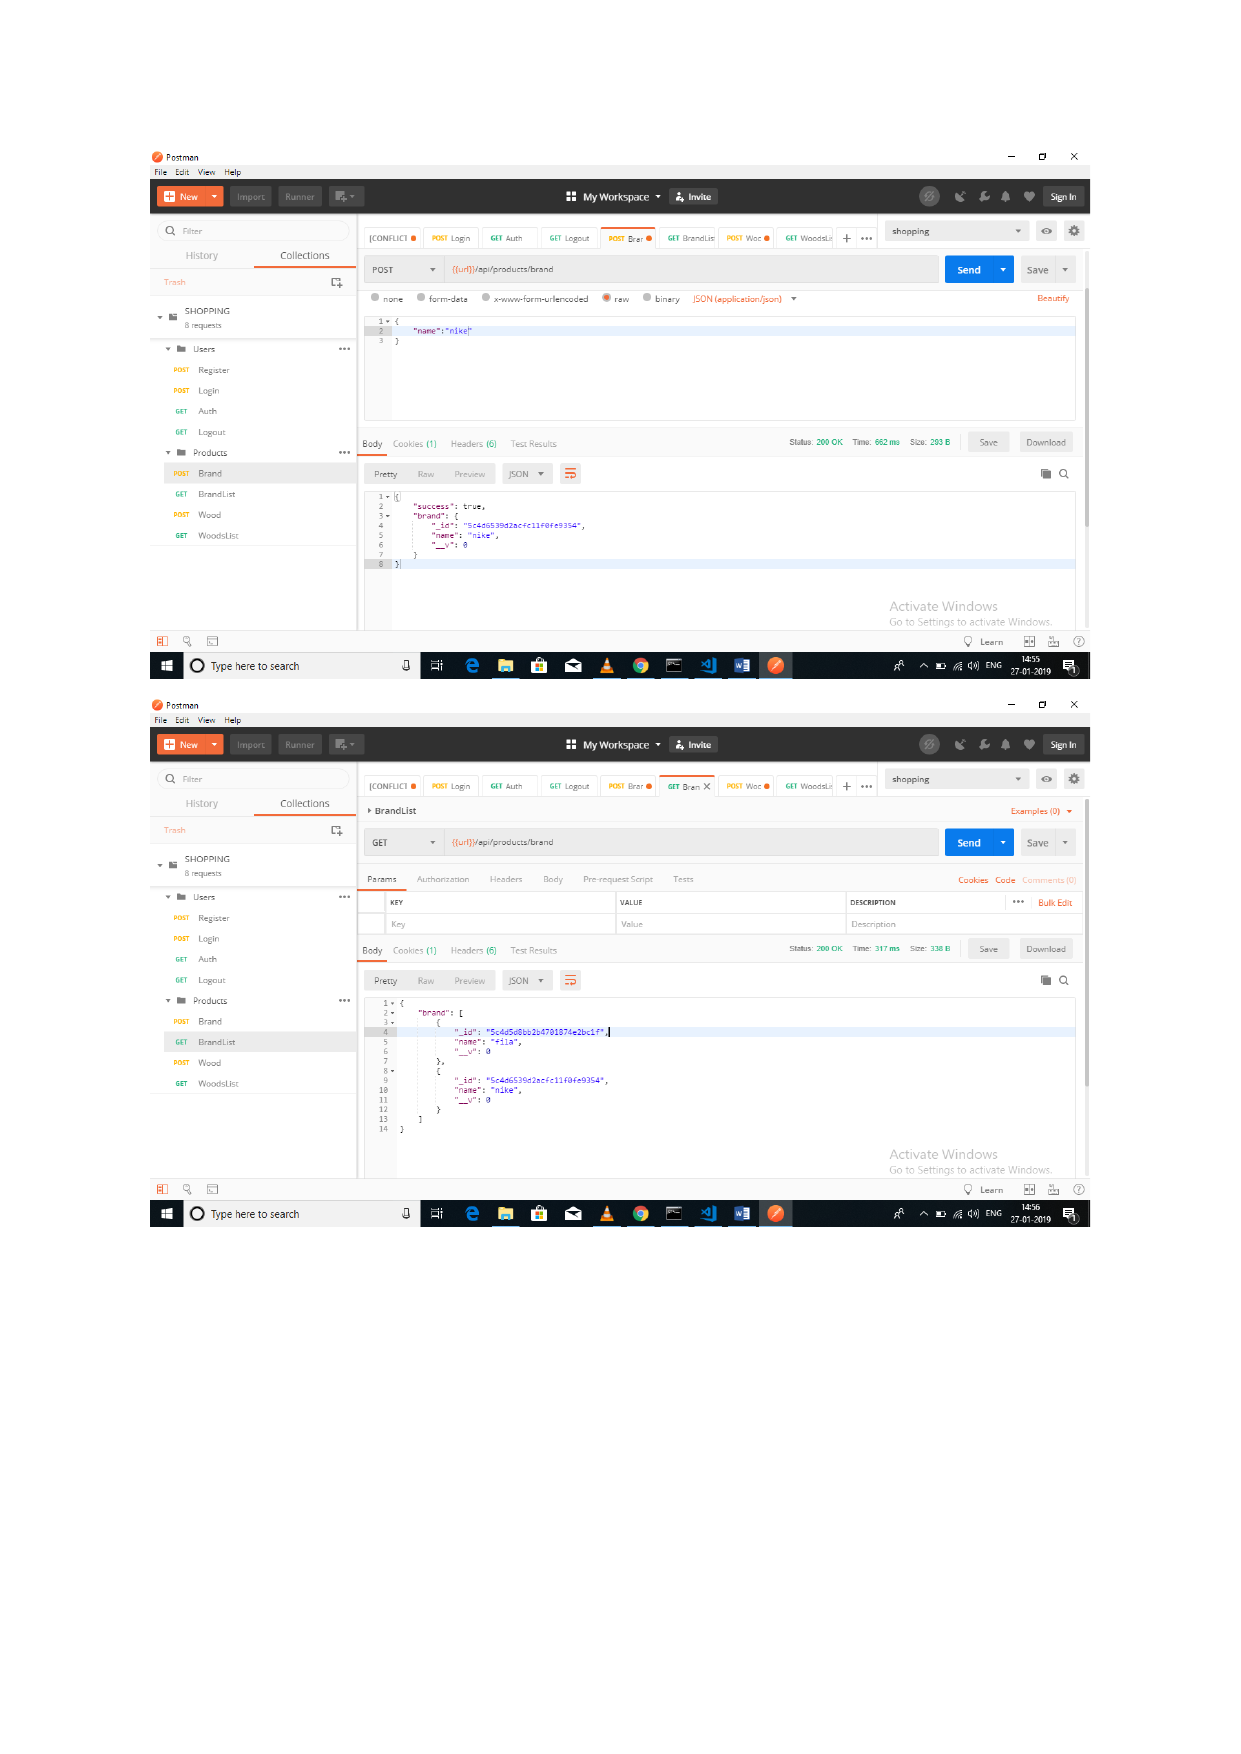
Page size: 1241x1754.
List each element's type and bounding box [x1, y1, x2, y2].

picture [150, 697, 1091, 1227]
picture [150, 150, 1091, 679]
